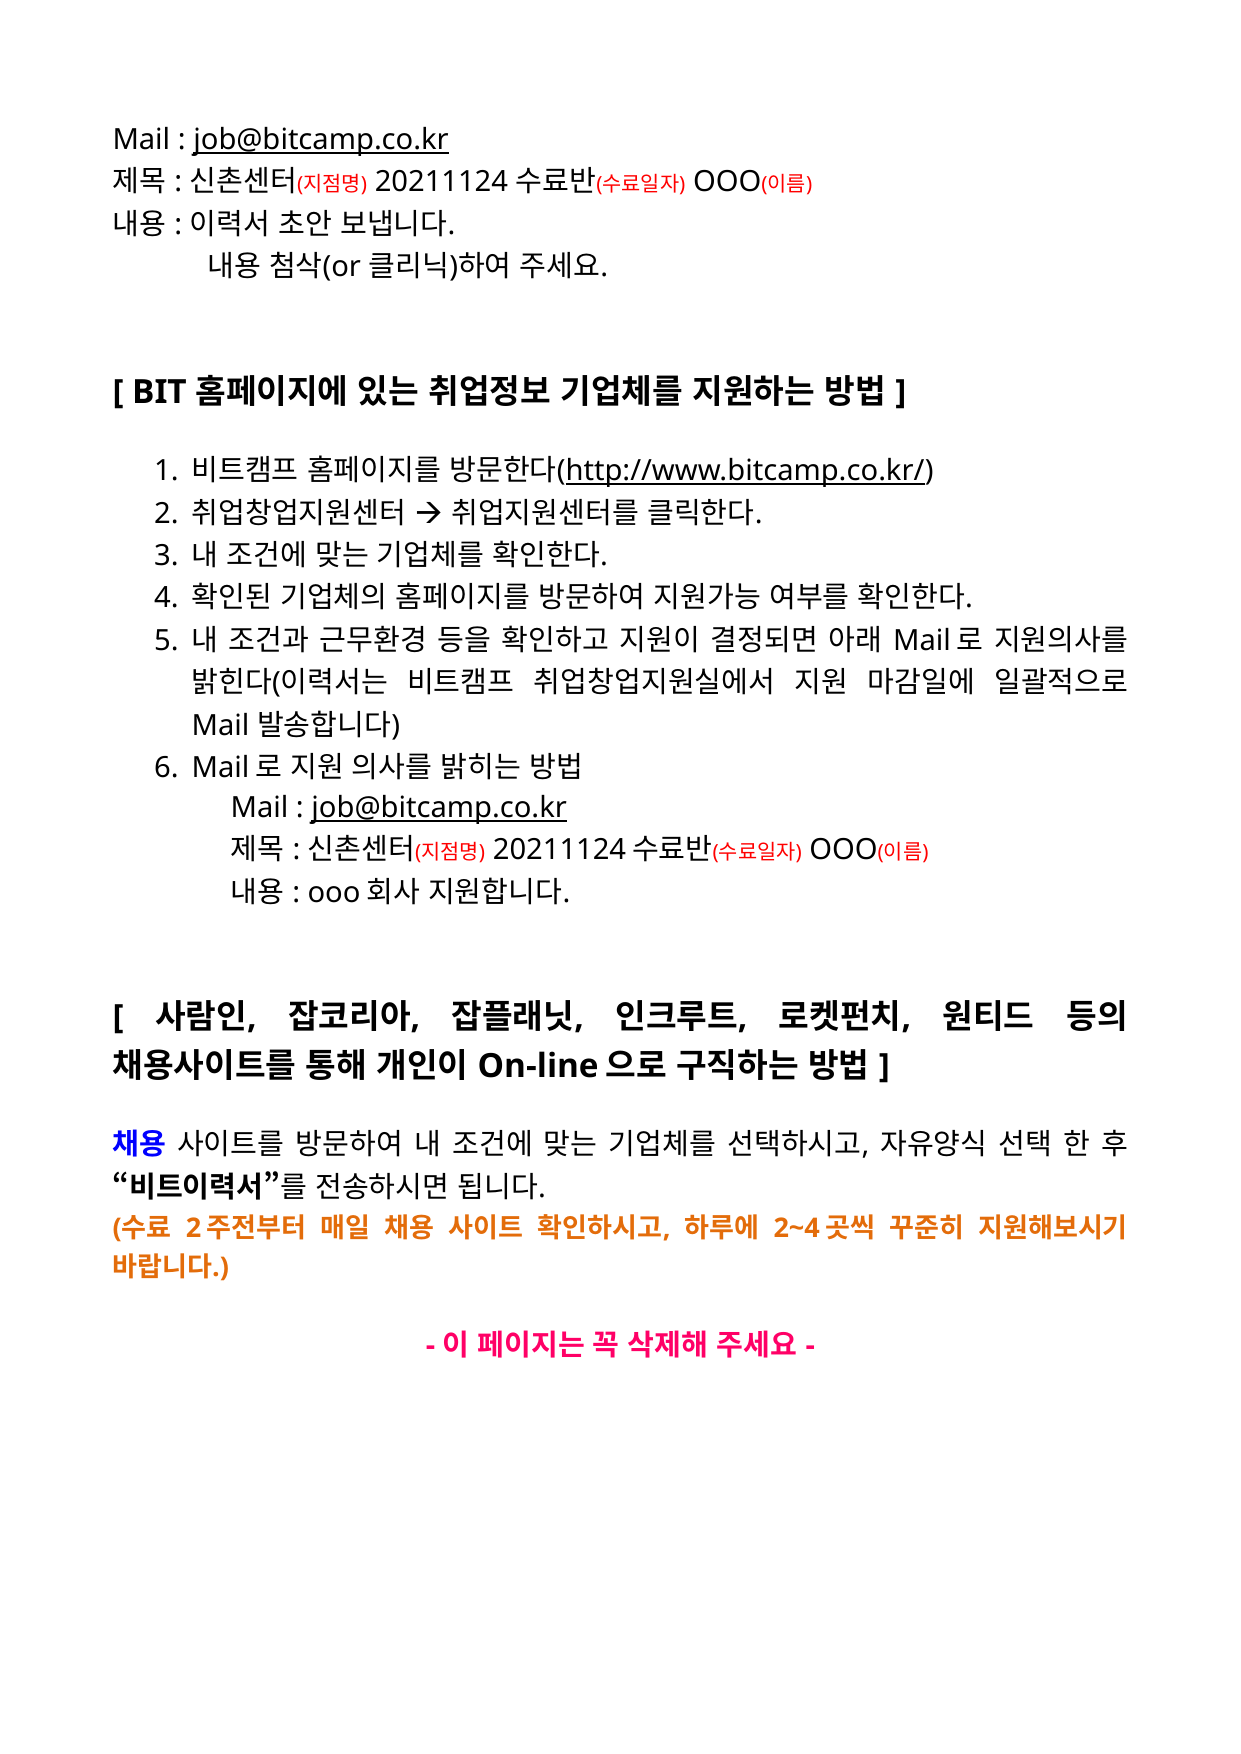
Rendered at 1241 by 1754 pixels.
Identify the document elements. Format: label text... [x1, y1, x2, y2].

text [ 사람인, 잡코리아, 잡플래닛, 인크루트, 로켓펀치, 원티드 등의 채용사이트를 통해 개인이 On-line으로 구직하는 방법 ] [112, 990, 1128, 1087]
text (수료 2주전부터 매일 채용 사이트 확인하시고, 하루에 2~4곳씩 꾸준히 지원해보시기 바랍니다.) [112, 1206, 1128, 1284]
text 채용 사이트를 방문하여 내 조건에 맞는 기업체를 선택하시고, 자유양식 선택 한 후 “비트이력서”를 전송하시면 됩니다. [112, 1121, 1128, 1206]
text - 이 페이지는 꼭 삭제해 주세요 - [112, 1321, 1128, 1364]
text [ BIT 홈페이지에 있는 취업정보 기업체를 지원하는 방법 ] [112, 364, 1128, 413]
list 비트캠프 홈페이지를 방문한다(http://www.bitcamp.co.kr/) [154, 447, 1128, 489]
list 내 조건과 근무환경 등을 확인하고 지원이 결정되면 아래 Mail로 지원의사를 밝힌다(이력서는 비트캠프 취업창업지원실에서 지원 마감일에 일괄적으로 Mail 발송합니다) [154, 616, 1128, 744]
list 취업창업지원센터 취업지원센터를 클릭한다. [154, 489, 1128, 532]
list Mail로 지원 의사를 밝히는 방법 [154, 744, 1128, 786]
text Mail : job@bitcamp.co.kr [112, 786, 1128, 826]
text 내용 : 이력서 초안 보냅니다. [112, 200, 1128, 243]
text Mail : job@bitcamp.co.kr [112, 118, 1128, 158]
list 내용 : ooo회사 지원합니다. [191, 868, 1128, 911]
list 확인된 기업체의 홈페이지를 방문하여 지원가능 여부를 확인한다. [154, 574, 1128, 616]
text 제목 : 신촌센터(지점명) 20211124 수료반(수료일자) OOO(이름) [112, 158, 1128, 200]
list 내 조건에 맞는 기업체를 확인한다. [154, 532, 1128, 574]
text 제목 : 신촌센터(지점명) 20211124수료반(수료일자) OOO(이름) [112, 826, 1128, 868]
text 내용 첨삭(or 클리닉)하여 주세요. [112, 243, 1128, 285]
